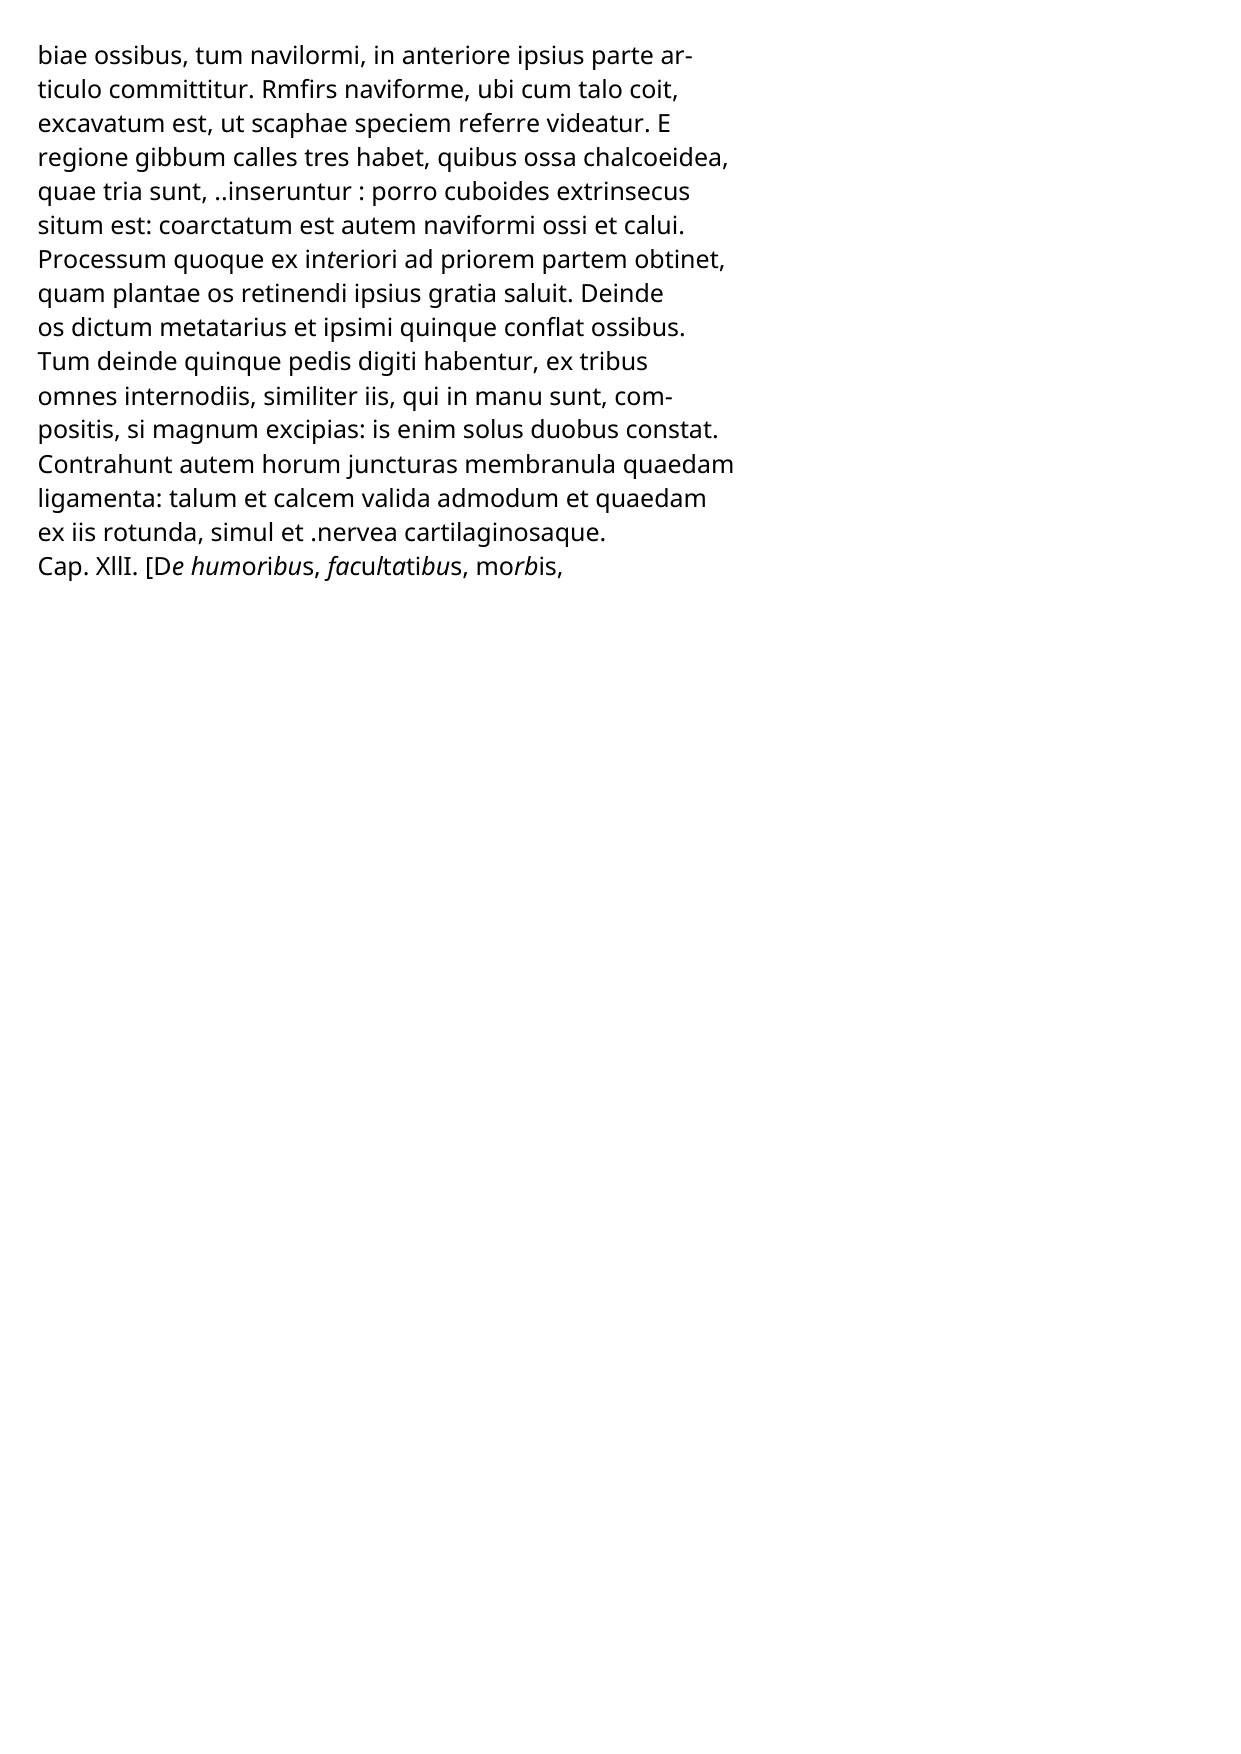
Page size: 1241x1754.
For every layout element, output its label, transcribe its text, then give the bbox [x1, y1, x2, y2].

text biae ossibus, tum navilormi, in anteriore ipsius parte ar- ticulo committitur. Rmfirs naviforme, ubi cum talo coit, excavatum est, ut scaphae speciem referre videatur. E regione gibbum calles tres habet, quibus ossa chalcoeidea, quae tria sunt, ..inseruntur : porro cuboides extrinsecus situm est: coarctatum est autem naviformi ossi et calui. Processum quoque ex interiori ad priorem partem obtinet, quam plantae os retinendi ipsius gratia saluit. Deinde os dictum metatarius et ipsimi quinque conflat ossibus. Tum deinde quinque pedis digiti habentur, ex tribus omnes internodiis, similiter iis, qui in manu sunt, com- positis, si magnum excipias: is enim solus duobus constat. Contrahunt autem horum juncturas membranula quaedam ligamenta: talum et calcem valida admodum et quaedam ex iis rotunda, simul et .nervea cartilaginosaque. [37, 37, 1203, 548]
text Cap. XllI. [De humoribus, facultatibus, morbis, [37, 548, 1203, 582]
